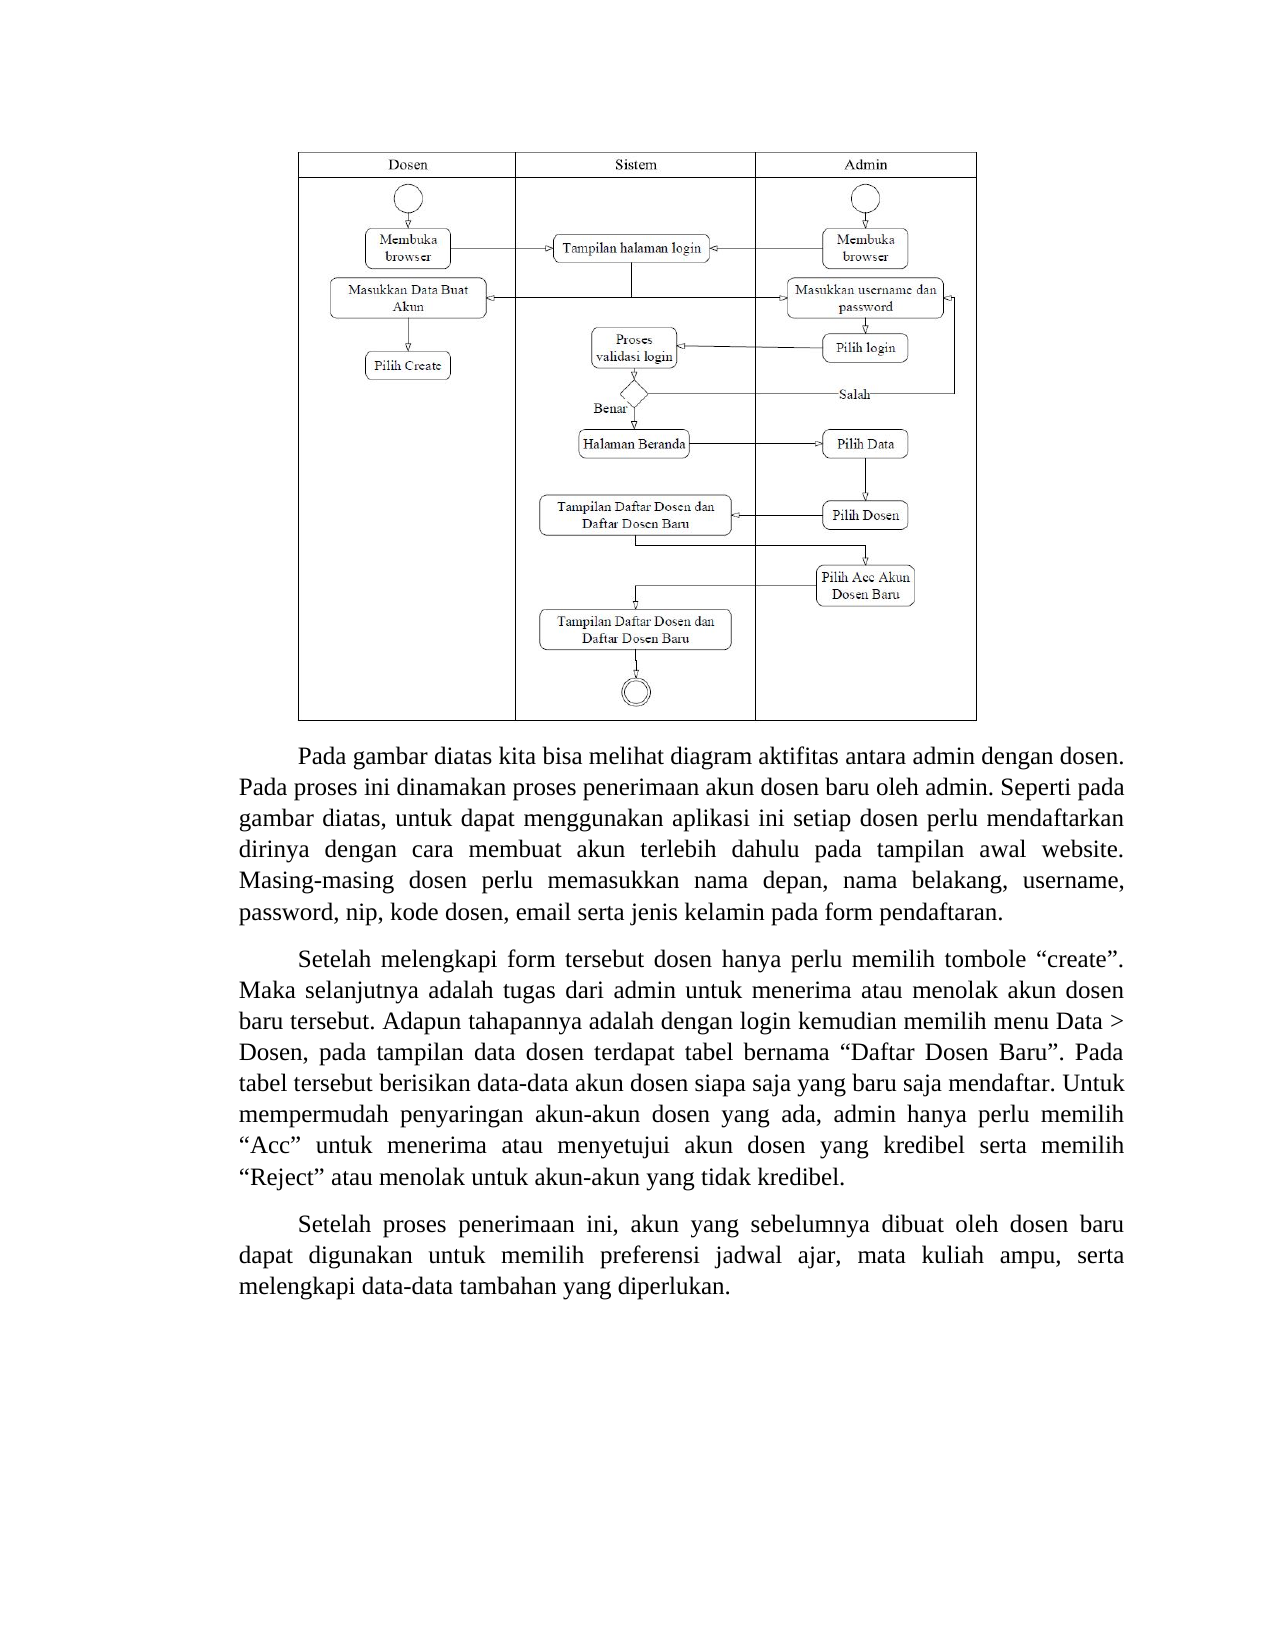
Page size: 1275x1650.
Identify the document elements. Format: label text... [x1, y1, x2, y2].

picture [296, 150, 979, 723]
text Pada gambar diatas kita bisa melihat diagram aktifitas antara admin dengan dosen. Pada proses ini dinamakan proses penerimaan akun dosen baru oleh admin. Seperti pada gambar diatas, untuk dapat menggunakan aplikasi ini setiap dosen perlu mendaftarkan dirinya dengan cara membuat akun terlebih dahulu pada tampilan awal website. Masing-masing dosen perlu memasukkan nama depan, nama belakang, username, password, nip, kode dosen, email serta jenis kelamin pada form pendaftaran. [239, 741, 1125, 925]
text Setelah melengkapi form tersebut dosen hanya perlu memilih tombole “create”. Maka selanjutnya adalah tugas dari admin untuk menerima atau menolak akun dosen baru tersebut. Adapun tahapannya adalah dengan login kemudian memilih menu Data > Dosen, pada tampilan data dosen terdapat tabel bernama “Daftar Dosen Baru”. Pada tabel tersebut berisikan data-data akun dosen siapa saja yang baru saja mendaftar. Untuk mempermudah penyaringan akun-akun dosen yang ada, admin hanya perlu memilih “Acc” untuk menerima atau menyetujui akun dosen yang kredibel serta memilih “Reject” atau menolak untuk akun-akun yang tidak kredibel. [239, 944, 1125, 1190]
text Setelah proses penerimaan ini, akun yang sebelumnya dibuat oleh dosen baru dapat digunakan untuk memilih preferensi jadwal ajar, mata kuliah ampu, serta melengkapi data-data tambahan yang diperlukan. [239, 1209, 1125, 1300]
